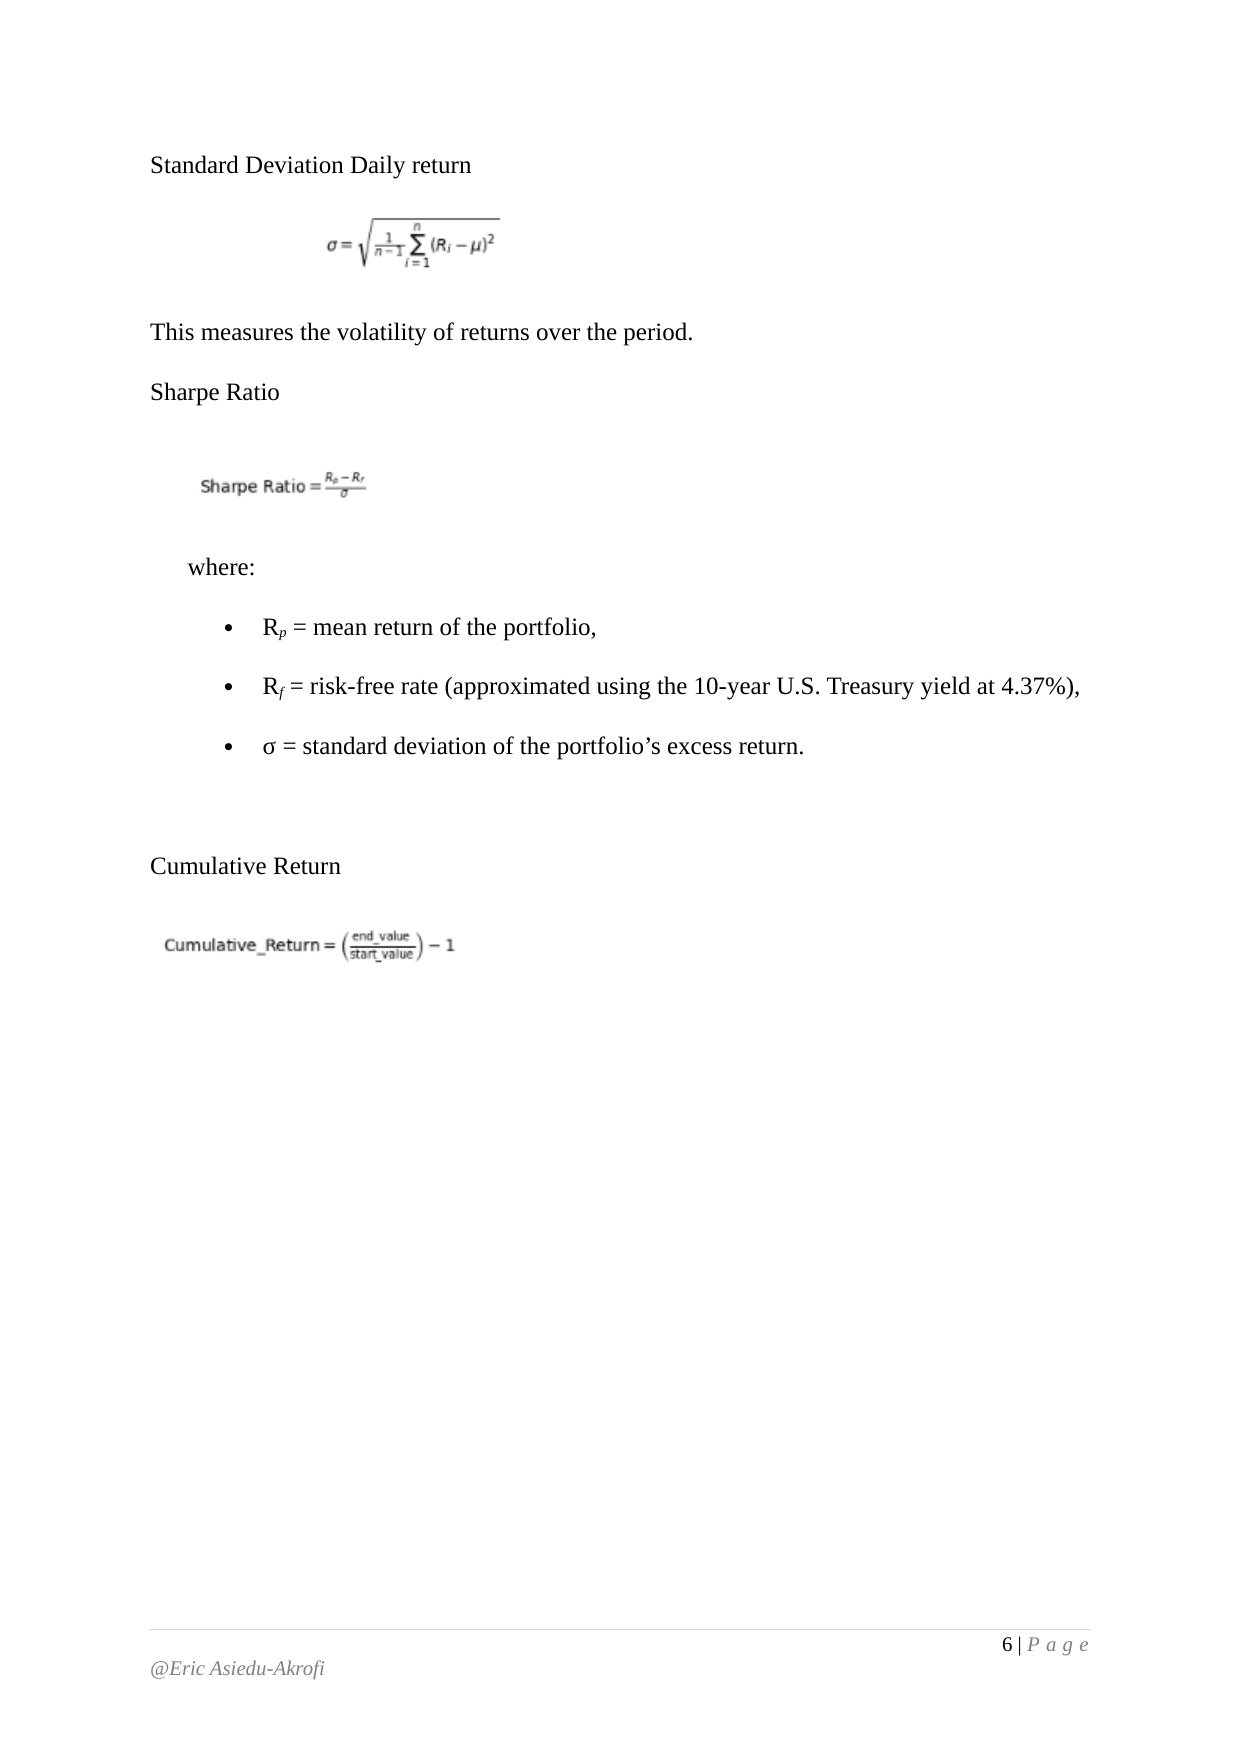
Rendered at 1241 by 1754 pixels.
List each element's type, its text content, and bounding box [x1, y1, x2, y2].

text Standard Deviation Daily return [150, 150, 1090, 179]
text This measures the volatility of returns over the period. [150, 317, 1090, 346]
picture [150, 209, 680, 285]
list Rf​ = risk-free rate (approximated using the 10-year U.S. Treasury yield at 4.37%), [225, 671, 1090, 700]
text where: [187, 552, 1090, 581]
picture [150, 436, 479, 520]
list σ = standard deviation of the portfolio’s excess return. [225, 731, 1090, 760]
list Rp​ = mean return of the portfolio, [225, 612, 1090, 640]
text Sharpe Ratio [150, 377, 1090, 406]
text Cumulative Return [150, 851, 1090, 879]
picture [150, 910, 512, 983]
